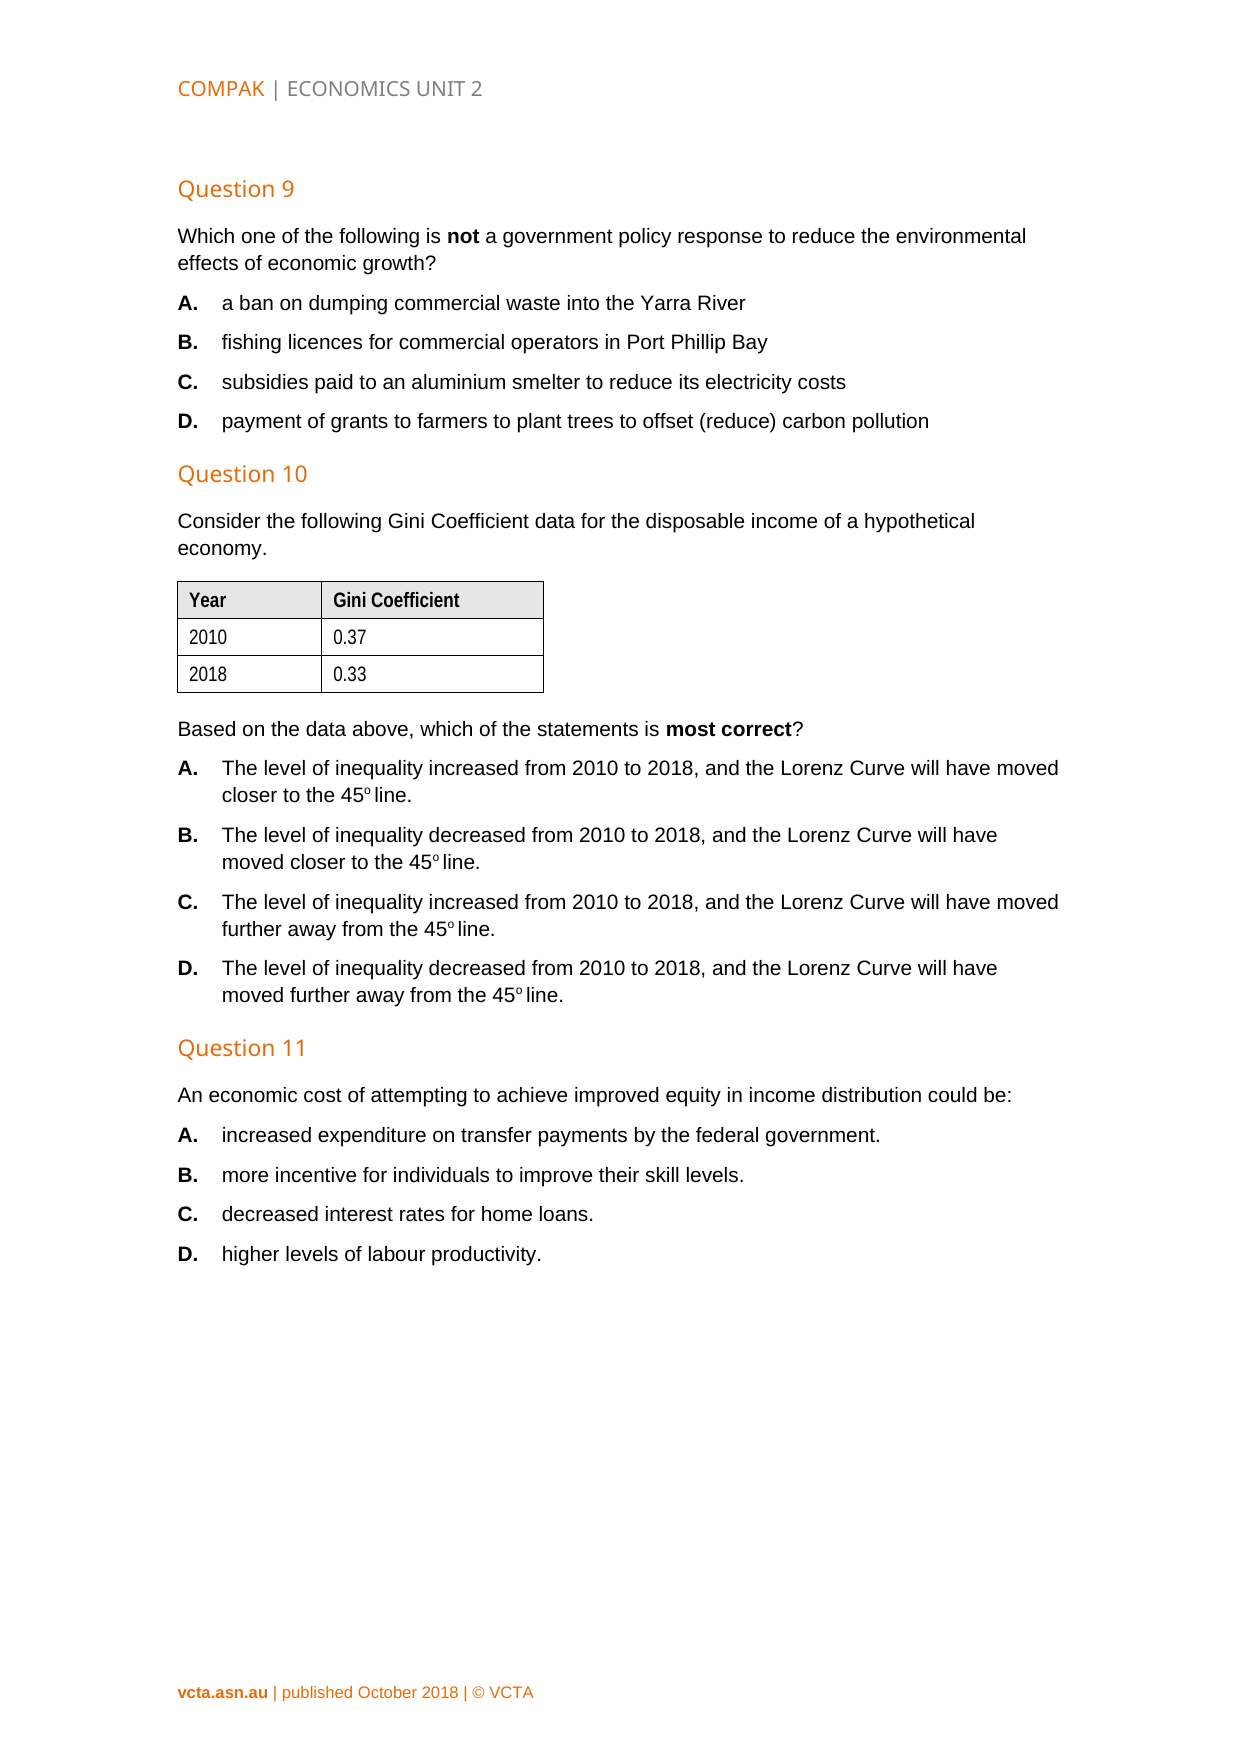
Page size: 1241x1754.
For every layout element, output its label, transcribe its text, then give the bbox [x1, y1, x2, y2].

text Question 11 [177, 1032, 1063, 1063]
table_cell 0.33 [322, 656, 543, 692]
text B. The level of inequality decreased from 2010 to 2018, and the Lorenz Curve will have moved closer to the 45o line. [177, 820, 1063, 874]
text An economic cost of attempting to achieve improved equity in income distribution could be: [177, 1080, 1063, 1107]
text B. more incentive for individuals to improve their skill levels. [177, 1159, 1063, 1186]
text C. The level of inequality increased from 2010 to 2018, and the Lorenz Curve will have moved further away from the 45o line. [177, 886, 1063, 941]
text A. a ban on dumping commercial waste into the Yarra River [177, 287, 1063, 314]
text Question 10 [177, 458, 1063, 489]
text A. The level of inequality increased from 2010 to 2018, and the Lorenz Curve will have moved closer to the 45o line. [177, 753, 1063, 807]
text Consider the following Gini Coefficient data for the disposable income of a hypothetical economy. [177, 506, 1063, 560]
table_cell 2018 [178, 656, 321, 692]
text Which one of the following is not a government policy response to reduce the environmental effects of economic growth? [177, 221, 1063, 275]
text Based on the data above, which of the statements is most correct? [177, 713, 1063, 741]
text C. decreased interest rates for home loans. [177, 1199, 1063, 1226]
text D. payment of grants to farmers to plant trees to offset (reduce) carbon pollution [177, 406, 1063, 433]
text Question 9 [177, 173, 1063, 204]
text D. higher levels of labour productivity. [177, 1238, 1063, 1266]
text B. fishing licences for commercial operators in Port Phillip Bay [177, 327, 1063, 354]
text D. The level of inequality decreased from 2010 to 2018, and the Lorenz Curve will have moved further away from the 45o line. [177, 953, 1063, 1007]
table_header Year [178, 582, 321, 618]
table_cell 0.37 [322, 619, 543, 655]
table_cell 2010 [178, 619, 321, 655]
text C. subsidies paid to an aluminium smelter to reduce its electricity costs [177, 366, 1063, 393]
table_header Gini Coefficient [322, 582, 543, 618]
text A. increased expenditure on transfer payments by the federal government. [177, 1120, 1063, 1147]
